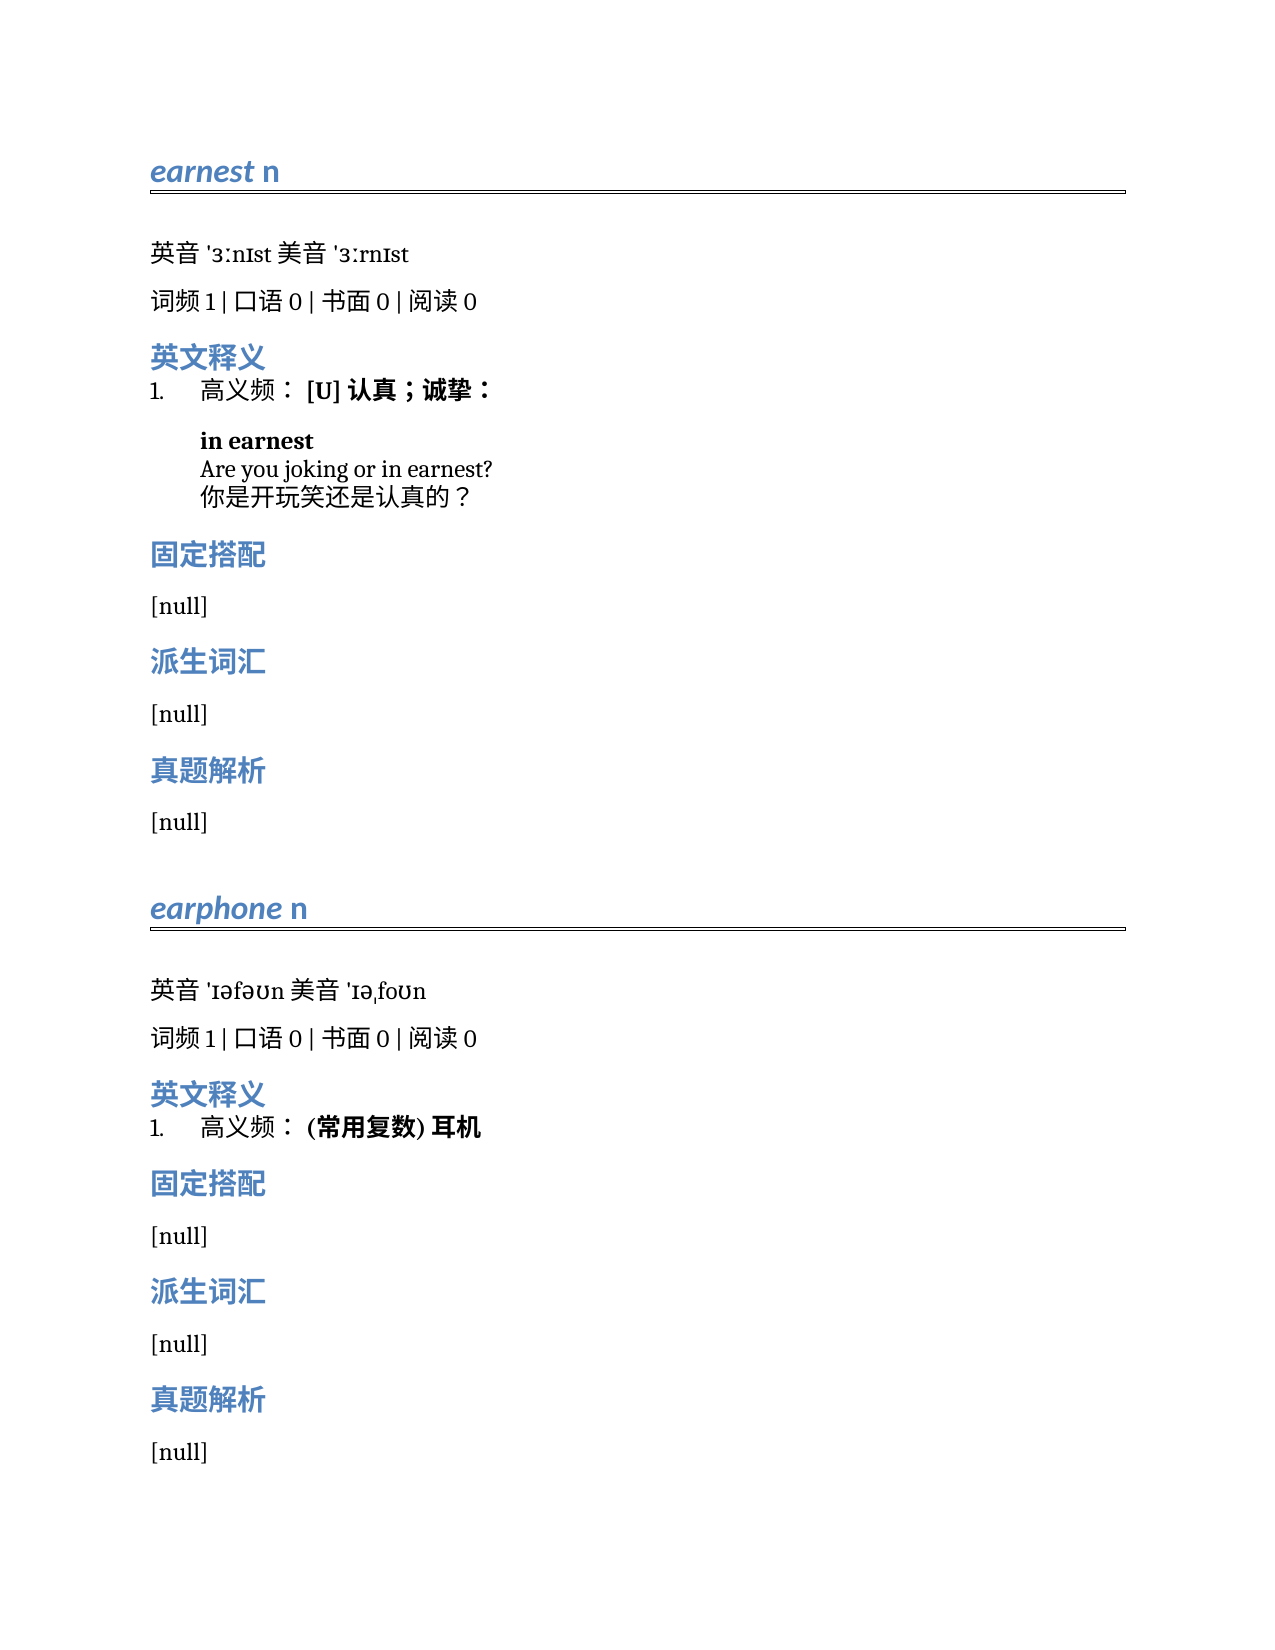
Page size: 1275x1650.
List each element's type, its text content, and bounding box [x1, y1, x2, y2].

text 英音 'ɜːnɪst 美音 'ɜːrnɪst [150, 240, 1125, 269]
text in earnest Are you joking or in earnest? 你是开玩笑还是认真的？ [200, 427, 1075, 513]
text 词频 1 | 口语 0 | 书面 0 | 阅读 0 [150, 1025, 1125, 1053]
text 词频 1 | 口语 0 | 书面 0 | 阅读 0 [150, 288, 1125, 317]
list 高义频： [U] 认真；诚挚： [150, 377, 1125, 406]
subtitle 固定搭配 [150, 534, 1125, 573]
text [null] [150, 1330, 1125, 1359]
text 英音 'ɪəfəʊn 美音 'ɪəˌfoʊn [150, 977, 1125, 1006]
subtitle 派生词汇 [150, 1272, 1125, 1311]
text [null] [150, 1438, 1125, 1467]
list 高义频： (常用复数) 耳机 [150, 1114, 1125, 1143]
text [null] [150, 592, 1125, 621]
text [null] [150, 700, 1125, 729]
subtitle 真题解析 [150, 750, 1125, 789]
subtitle 派生词汇 [150, 642, 1125, 681]
subtitle 真题解析 [150, 1380, 1125, 1419]
subtitle 固定搭配 [150, 1164, 1125, 1203]
text [null] [150, 1222, 1125, 1251]
subtitle 英文释义 [150, 1074, 1125, 1114]
text [null] [150, 808, 1125, 837]
subtitle earnest n [150, 150, 1125, 190]
subtitle 英文释义 [150, 337, 1125, 377]
subtitle earphone n [150, 887, 1125, 927]
